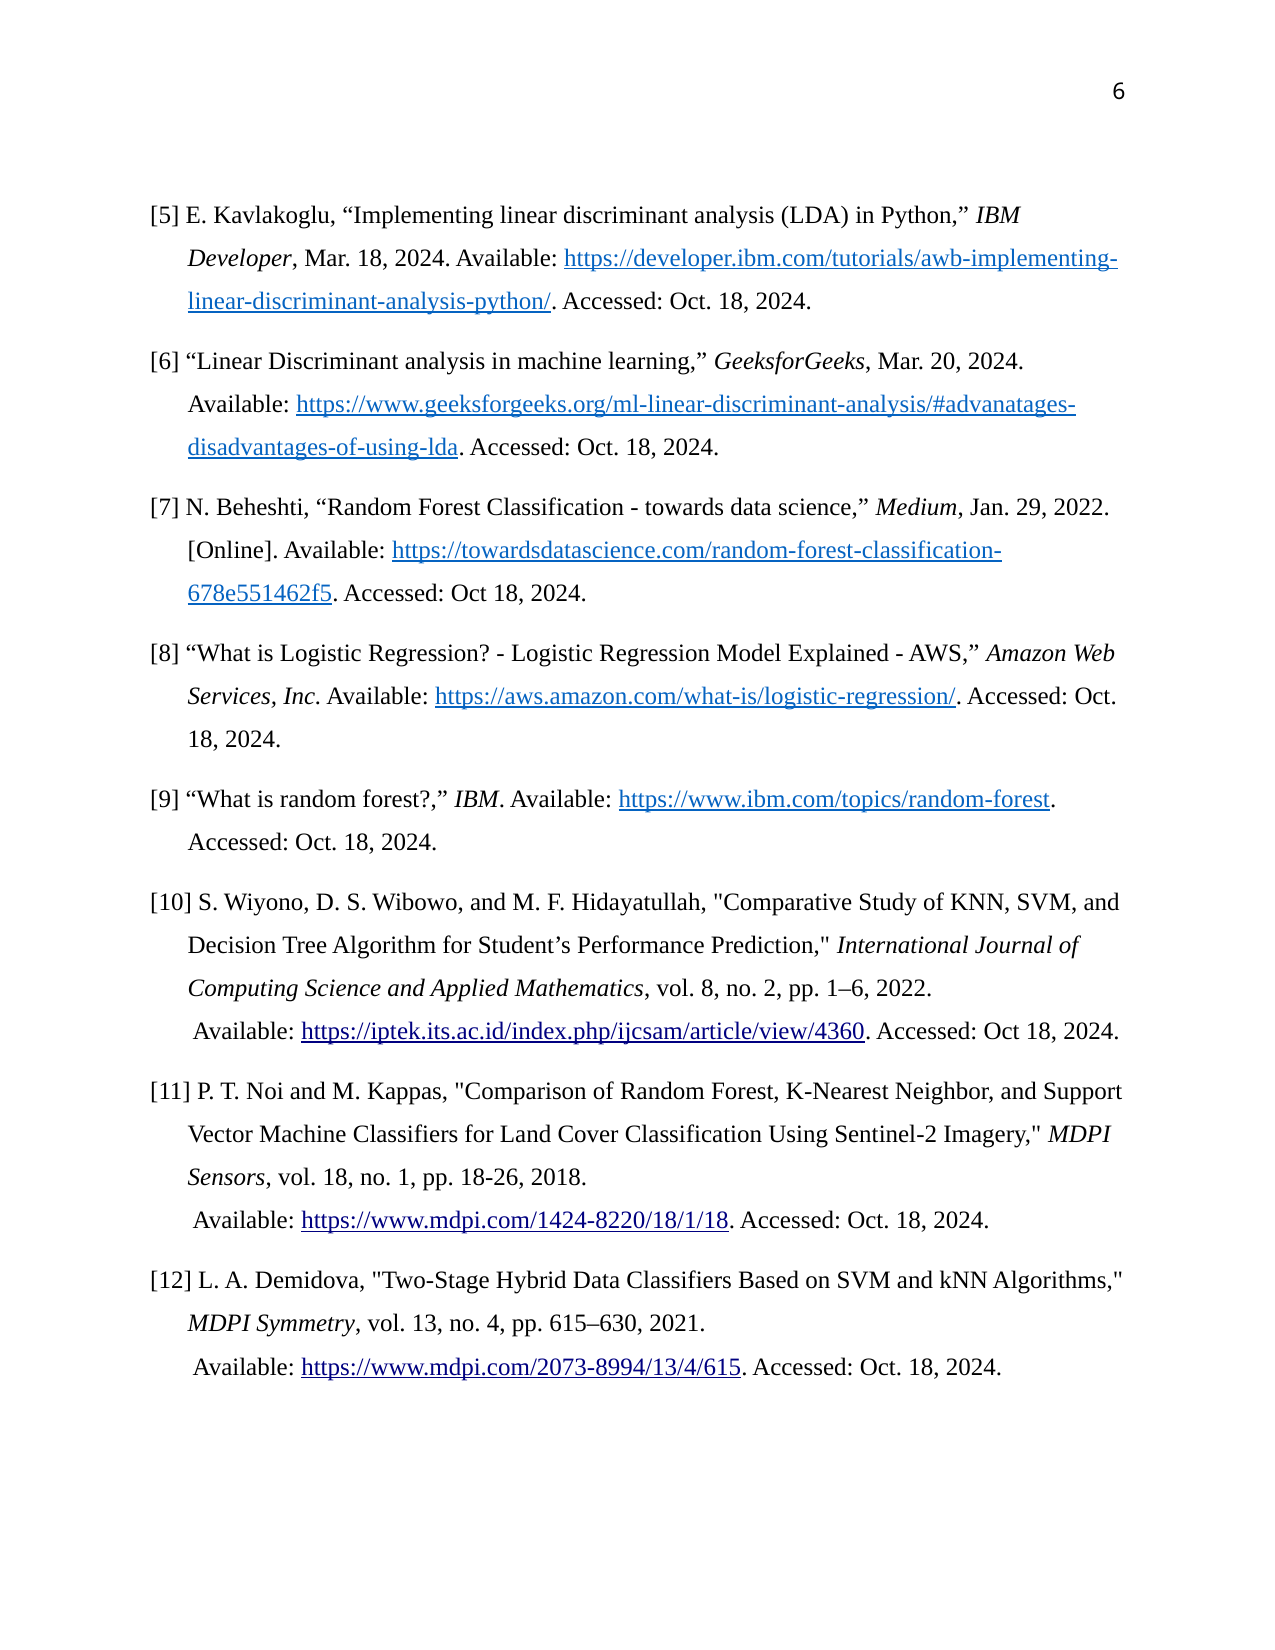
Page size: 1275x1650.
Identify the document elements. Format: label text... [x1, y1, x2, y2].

text [12] L. A. Demidova, "Two-Stage Hybrid Data Classifiers Based on SVM and kNN Algorithms," MDPI Symmetry, vol. 13, no. 4, pp. 615–630, 2021. Available: https://www.mdpi.com/2073-8994/13/4/615. Accessed: Oct. 18, 2024. [150, 1265, 1125, 1380]
text [10] S. Wiyono, D. S. Wibowo, and M. F. Hidayatullah, "Comparative Study of KNN, SVM, and Decision Tree Algorithm for Student’s Performance Prediction," International Journal of Computing Science and Applied Mathematics, vol. 8, no. 2, pp. 1–6, 2022. Available: https://iptek.its.ac.id/index.php/ijcsam/article/view/4360. Accessed: Oct 18, 2024. [150, 887, 1125, 1045]
text [6] “Linear Discriminant analysis in machine learning,” GeeksforGeeks, Mar. 20, 2024. Available: https://www.geeksforgeeks.org/ml-linear-discriminant-analysis/#advanatages-disadvantages-of-using-lda. Accessed: Oct. 18, 2024. [150, 346, 1125, 461]
text [5] E. Kavlakoglu, “Implementing linear discriminant analysis (LDA) in Python,” IBM Developer, Mar. 18, 2024. Available: https://developer.ibm.com/tutorials/awb-implementing-linear-discriminant-analysis-python/. Accessed: Oct. 18, 2024. [150, 200, 1125, 315]
text [9] “What is random forest?,” IBM. Available: https://www.ibm.com/topics/random-forest. Accessed: Oct. 18, 2024. [150, 784, 1125, 856]
text [7] N. Beheshti, “Random Forest Classification - towards data science,” Medium, Jan. 29, 2022. [Online]. Available: https://towardsdatascience.com/random-forest-classification-678e551462f5. Accessed: Oct 18, 2024. [150, 492, 1125, 607]
text [8] “What is Logistic Regression? - Logistic Regression Model Explained - AWS,” Amazon Web Services, Inc. Available: https://aws.amazon.com/what-is/logistic-regression/. Accessed: Oct. 18, 2024. [150, 638, 1125, 753]
text [11] P. T. Noi and M. Kappas, "Comparison of Random Forest, K-Nearest Neighbor, and Support Vector Machine Classifiers for Land Cover Classification Using Sentinel-2 Imagery," MDPI Sensors, vol. 18, no. 1, pp. 18-26, 2018. Available: https://www.mdpi.com/1424-8220/18/1/18. Accessed: Oct. 18, 2024. [150, 1076, 1125, 1234]
